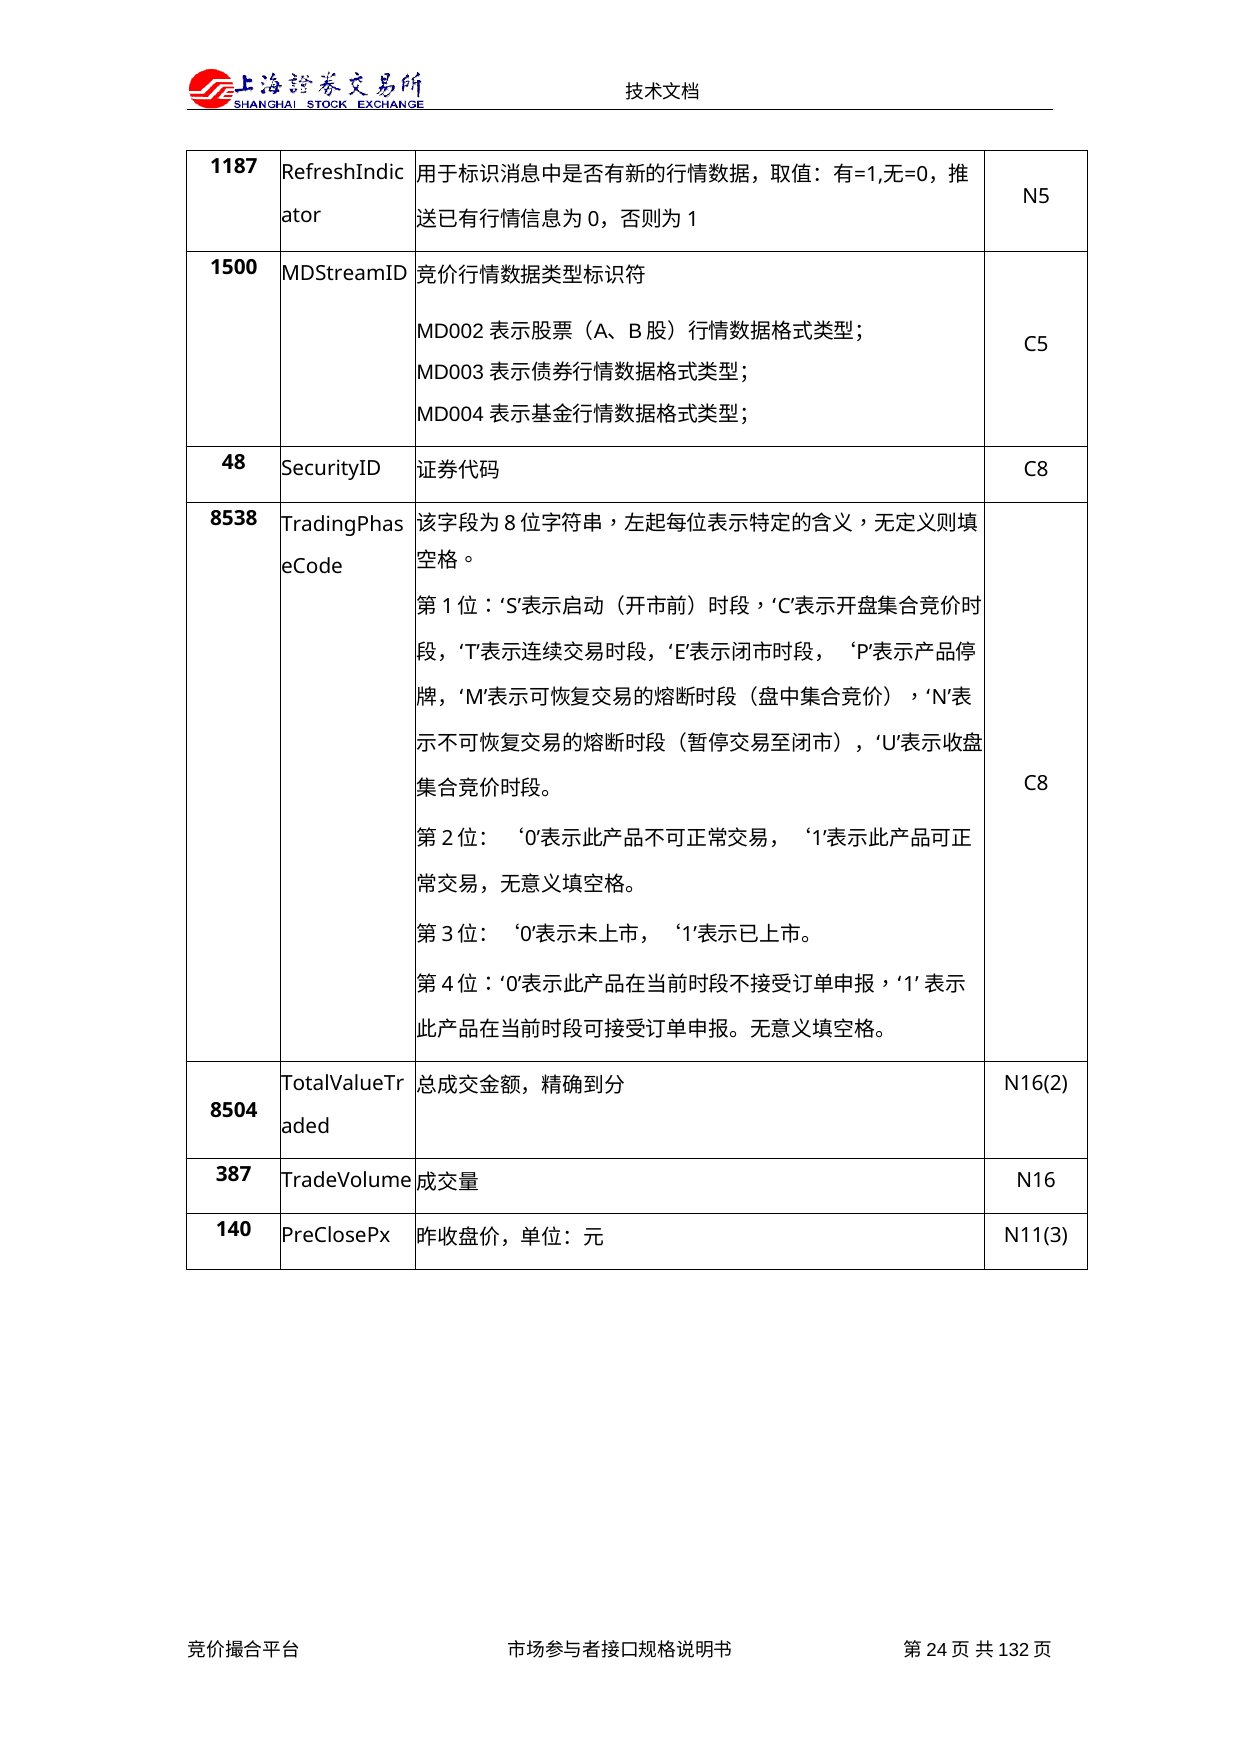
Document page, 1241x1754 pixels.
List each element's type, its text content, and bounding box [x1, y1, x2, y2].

table_cell TradingPhaseCode [281, 503, 415, 1061]
table_cell RefreshIndicator [281, 151, 415, 251]
table_cell 该字段为8位字符串，左起每位表示特定的含义，无定义则填空格。 第1位：‘S’表示启动（开市前）时段，‘C’表示开盘集合竞价时段，‘T’表示连续交易时段，‘E’表示闭市时段，‘P’表示产品停牌，‘M’表示可恢复交易的熔断时段（盘中集合竞价），‘N’表示不可恢复交易的熔断时段（暂停交易至闭市），‘U’表示收盘集合竞价时段。 第2位： ‘0’表示此产品不可正常交易，‘1’表示此产品可正常交易，无意义填空格。 第3位：‘0’表示未上市，‘1’表示已上市。 第4位：‘0’表示此产品在当前时段不接受订单申报，‘1’ 表示此产品在当前时段可接受订单申报。无意义填空格。 [416, 503, 984, 1061]
table_cell 竞价行情数据类型标识符 MD002 表示股票（A、B股）行情数据格式类型； MD003 表示债券行情数据格式类型； MD004 表示基金行情数据格式类型； [416, 252, 984, 446]
table_cell 8538 [187, 503, 280, 1061]
table_cell C8 [985, 503, 1087, 1061]
table_cell TradeVolume [281, 1159, 415, 1213]
table_cell 证券代码 [416, 447, 984, 502]
table_cell N16 [985, 1159, 1087, 1213]
table_cell 1500 [187, 252, 280, 446]
table_cell C5 [985, 252, 1087, 446]
table_cell PreClosePx [281, 1214, 415, 1269]
table_cell 1187 [187, 151, 280, 251]
table_cell C8 [985, 447, 1087, 502]
table_cell 用于标识消息中是否有新的行情数据，取值：有=1,无=0，推送已有行情信息为0，否则为1 [416, 151, 984, 251]
table_cell MDStreamID [281, 252, 415, 446]
table_cell 总成交金额，精确到分 [416, 1062, 984, 1158]
table_cell SecurityID [281, 447, 415, 502]
table_cell 140 [187, 1214, 280, 1269]
table_cell 8504 [187, 1062, 280, 1158]
table_cell 387 [187, 1159, 280, 1213]
table_cell 成交量 [416, 1159, 984, 1213]
picture [187, 69, 424, 109]
table_cell N5 [985, 151, 1087, 251]
table_cell N11(3) [985, 1214, 1087, 1269]
table_cell TotalValueTraded [281, 1062, 415, 1158]
table_cell 昨收盘价，单位：元 [416, 1214, 984, 1269]
table_cell 48 [187, 447, 280, 502]
table_cell N16(2) [985, 1062, 1087, 1158]
